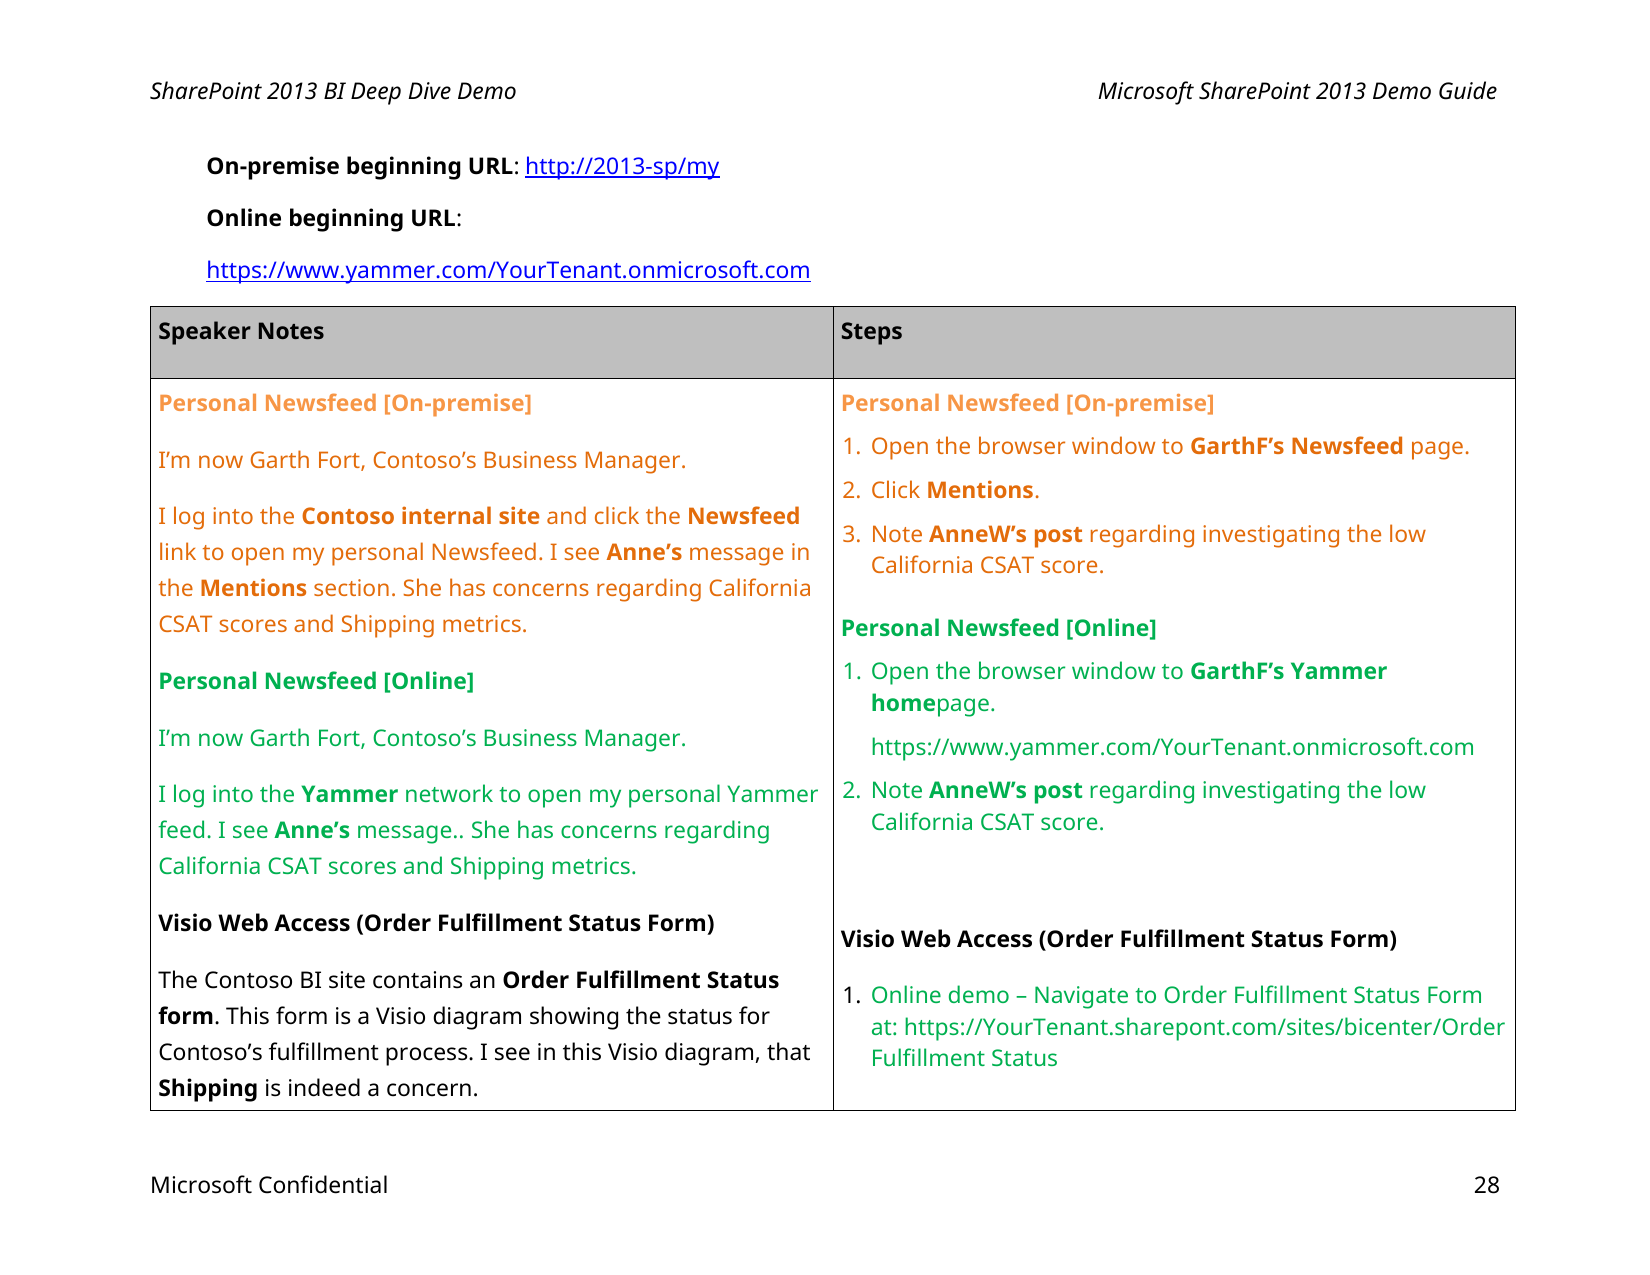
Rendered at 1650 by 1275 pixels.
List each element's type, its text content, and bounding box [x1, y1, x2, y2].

text On-premise beginning URL: http://2013-sp/my [206, 150, 1500, 181]
text https://www.yammer.com/YourTenant.onmicrosoft.com [206, 254, 1500, 285]
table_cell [151, 379, 833, 1110]
table_header Speaker Notes [151, 307, 833, 378]
text Online beginning URL: [206, 202, 1500, 233]
table_header Steps [834, 307, 1515, 378]
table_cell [834, 379, 1515, 1110]
